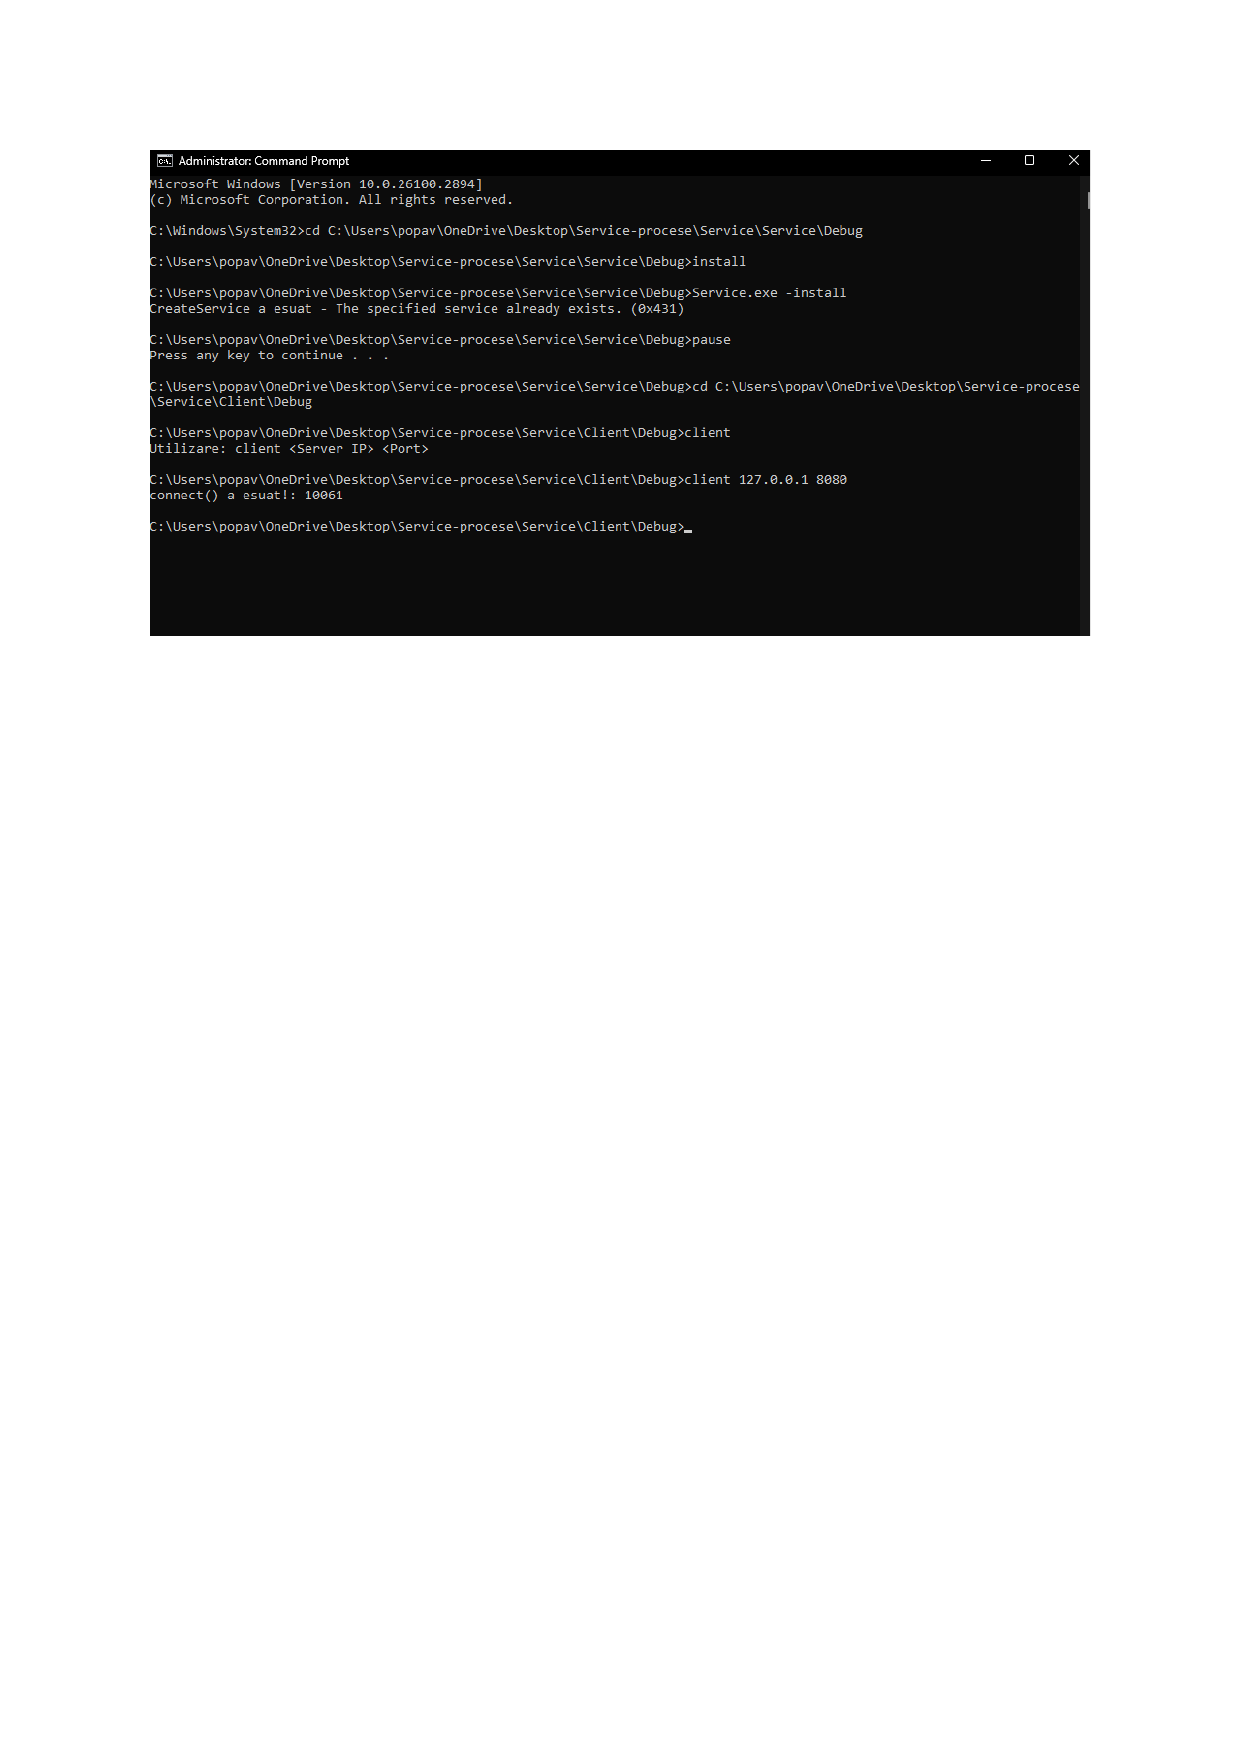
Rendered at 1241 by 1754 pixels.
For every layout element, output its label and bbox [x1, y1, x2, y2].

picture [150, 150, 1091, 636]
